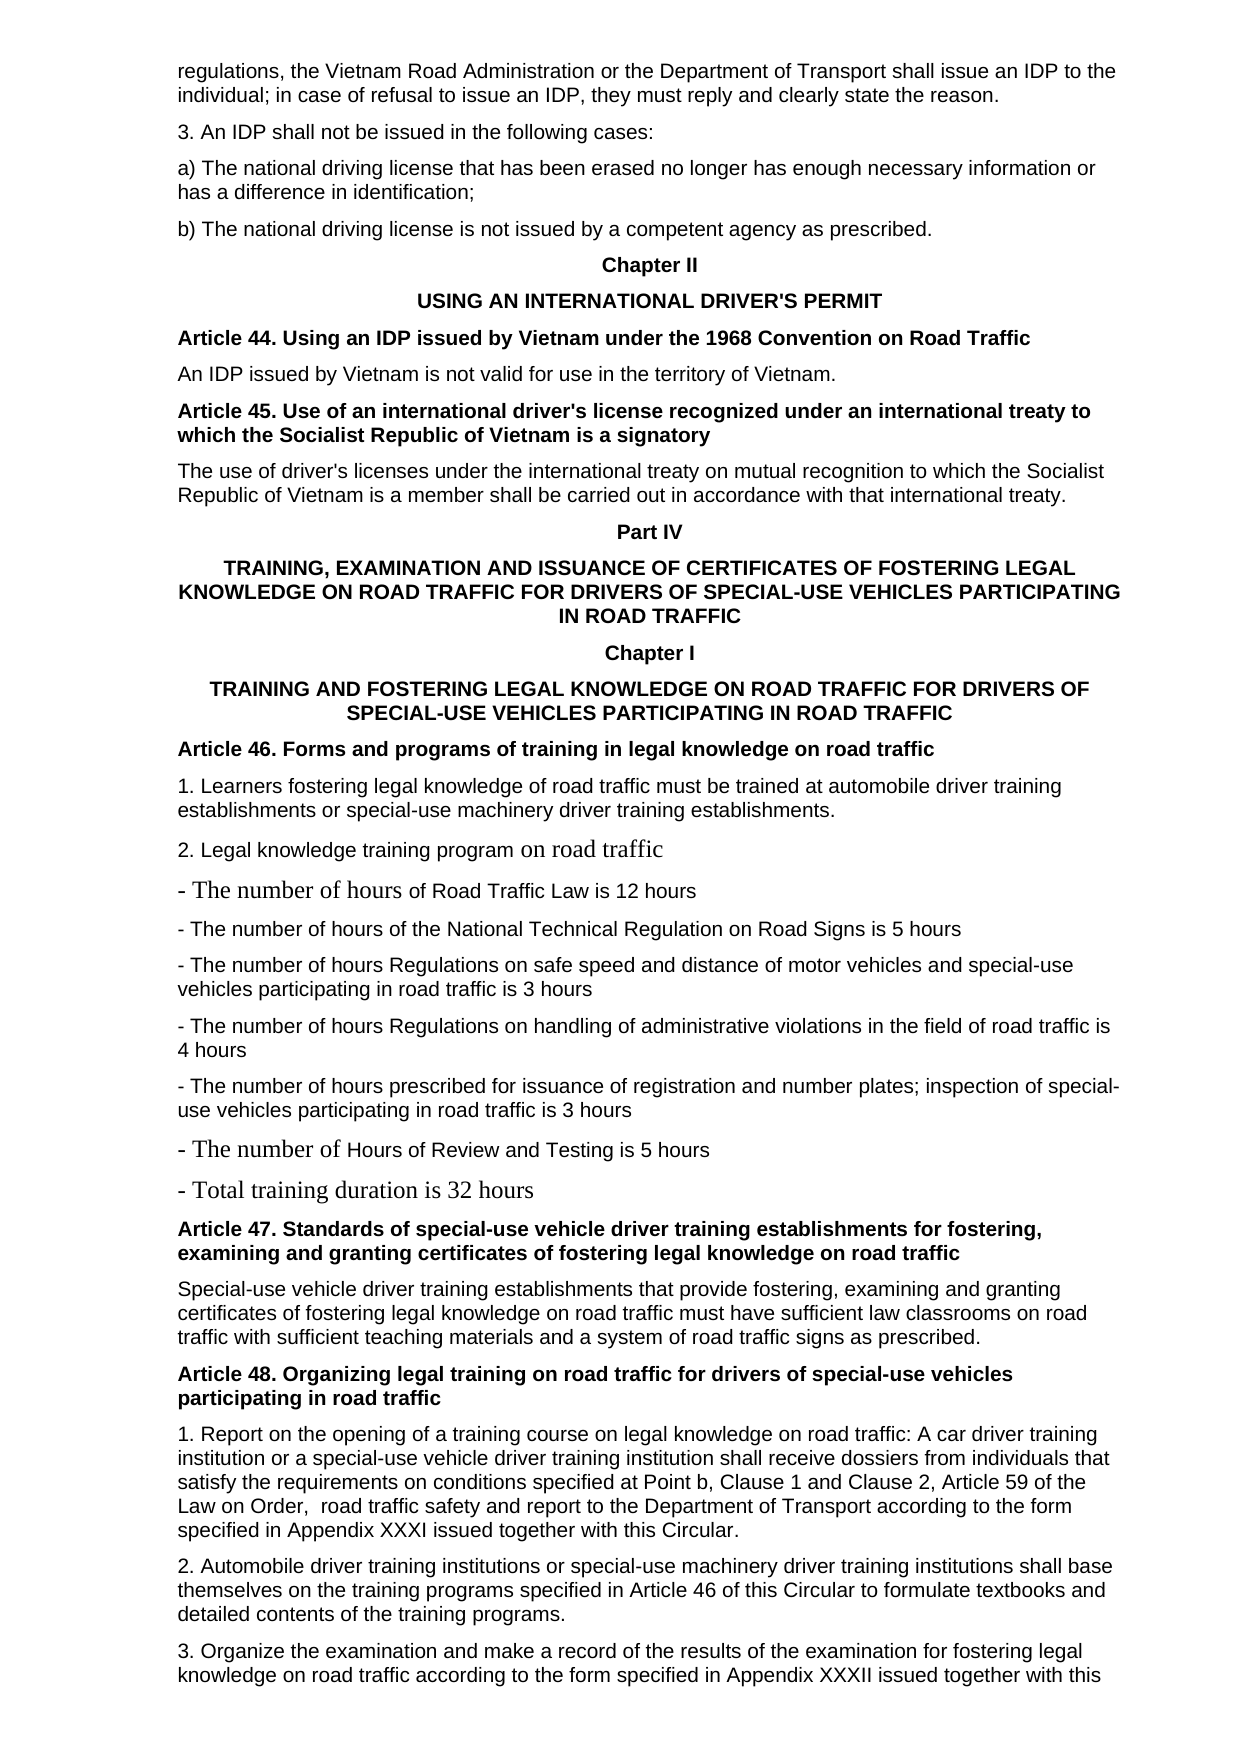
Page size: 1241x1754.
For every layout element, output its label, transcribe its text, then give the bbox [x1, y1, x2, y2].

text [177, 1639, 1122, 1687]
text USING AN INTERNATIONAL DRIVER'S PERMIT [177, 289, 1122, 313]
text 2. Automobile driver training institutions or special-use machinery driver training institutions shall base themselves on the training programs specified in Article 46 of this Circular to formulate textbooks and detailed contents of the training programs. [177, 1554, 1122, 1626]
text Article 44. Using an IDP issued by Vietnam under the 1968 Convention on Road Traffic [177, 326, 1122, 350]
text Article 45. Use of an international driver's license recognized under an international treaty to which the Socialist Republic of Vietnam is a signatory [177, 399, 1122, 447]
text TRAINING, EXAMINATION AND ISSUANCE OF CERTIFICATES OF FOSTERING LEGAL KNOWLEDGE ON ROAD TRAFFIC FOR DRIVERS OF SPECIAL-USE VEHICLES PARTICIPATING IN ROAD TRAFFIC [177, 556, 1122, 628]
text Article 48. Organizing legal training on road traffic for drivers of special-use vehicles participating in road traffic [177, 1362, 1122, 1409]
text - The number of hours prescribed for issuance of registration and number plates; inspection of special-use vehicles participating in road traffic is 3 hours [177, 1074, 1122, 1122]
text - The number of hours Regulations on safe speed and distance of motor vehicles and special-use vehicles participating in road traffic is 3 hours [177, 953, 1122, 1001]
text a) The national driving license that has been erased no longer has enough necessary information or has a difference in identification; [177, 156, 1122, 204]
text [177, 59, 1122, 107]
text Part IV [177, 519, 1122, 543]
text - The number of hours of Road Traffic Law is 12 hours [177, 875, 1122, 904]
text Article 46. Forms and programs of training in legal knowledge on road traffic [177, 737, 1122, 761]
text 2. Legal knowledge training program on road traffic [177, 834, 1122, 863]
text 1. Report on the opening of a training course on legal knowledge on road traffic: A car driver training institution or a special-use vehicle driver training institution shall receive dossiers from individuals that satisfy the requirements on conditions specified at Point b, Clause 1 and Clause 2, Article 59 of the Law on Order, road traffic safety and report to the Department of Transport according to the form specified in Appendix XXXI issued together with this Circular. [177, 1422, 1122, 1542]
text 3. An IDP shall not be issued in the following cases: [177, 119, 1122, 143]
text - The number of hours Regulations on handling of administrative violations in the field of road traffic is 4 hours [177, 1013, 1122, 1061]
text 1. Learners fostering legal knowledge of road traffic must be trained at automobile driver training establishments or special-use machinery driver training establishments. [177, 774, 1122, 822]
text Chapter II [177, 253, 1122, 277]
text An IDP issued by Vietnam is not valid for use in the territory of Vietnam. [177, 362, 1122, 386]
text - The number of hours of the National Technical Regulation on Road Signs is 5 hours [177, 917, 1122, 941]
text Chapter I [177, 640, 1122, 664]
text Special-use vehicle driver training establishments that provide fostering, examining and granting certificates of fostering legal knowledge on road traffic must have sufficient law classrooms on road traffic with sufficient teaching materials and a system of road traffic signs as prescribed. [177, 1277, 1122, 1349]
text TRAINING AND FOSTERING LEGAL KNOWLEDGE ON ROAD TRAFFIC FOR DRIVERS OF SPECIAL-USE VEHICLES PARTICIPATING IN ROAD TRAFFIC [177, 677, 1122, 725]
text - Total training duration is 32 hours [177, 1176, 1122, 1204]
text The use of driver's licenses under the international treaty on mutual recognition to which the Socialist Republic of Vietnam is a member shall be carried out in accordance with that international treaty. [177, 459, 1122, 507]
text b) The national driving license is not issued by a competent agency as prescribed. [177, 216, 1122, 240]
text Article 47. Standards of special-use vehicle driver training establishments for fostering, examining and granting certificates of fostering legal knowledge on road traffic [177, 1217, 1122, 1265]
text - The number of Hours of Review and Testing is 5 hours [177, 1134, 1122, 1163]
